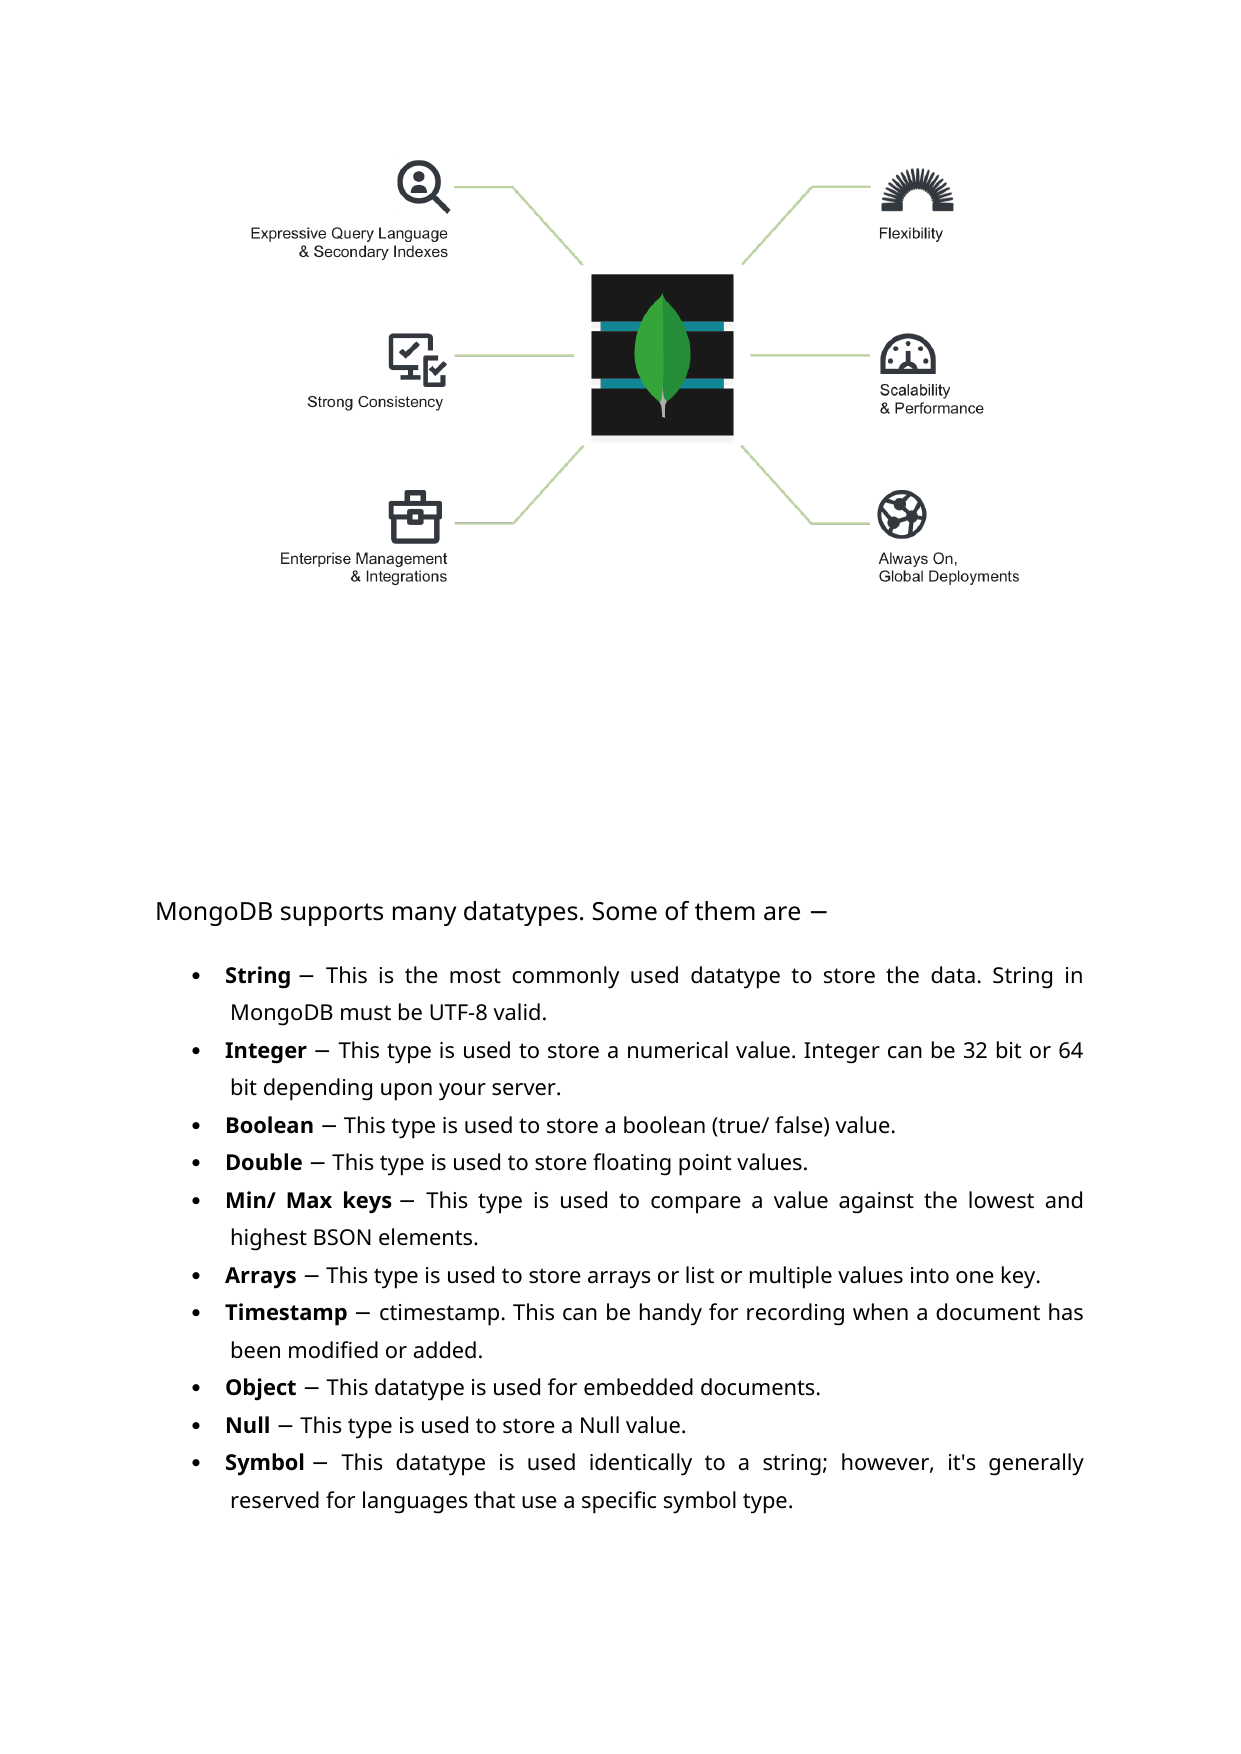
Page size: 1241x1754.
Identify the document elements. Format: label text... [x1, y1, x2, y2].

list Timestamp − ctimestamp. This can be handy for recording when a document has been modified or added. [192, 1290, 1085, 1365]
text MongoDB supports many datatypes. Some of them are − [155, 890, 1085, 927]
list Min/ Max keys − This type is used to compare a value against the lowest and highest BSON elements. [192, 1177, 1085, 1252]
list Object − This datatype is used for embedded documents. [192, 1365, 1085, 1402]
list Symbol − This datatype is used identically to a string; however, it's generally reserved for languages that use a specific symbol type. [192, 1440, 1085, 1515]
list Boolean − This type is used to store a boolean (true/ false) value. [192, 1102, 1085, 1140]
list Integer − This type is used to store a numerical value. Integer can be 32 bit or 64 bit depending upon your server. [192, 1027, 1085, 1102]
picture [150, 150, 1091, 590]
list Null − This type is used to store a Null value. [192, 1402, 1085, 1440]
list String − This is the most commonly used datatype to store the data. String in MongoDB must be UTF-8 valid. [192, 952, 1085, 1027]
list Double − This type is used to store floating point values. [192, 1140, 1085, 1177]
list Arrays − This type is used to store arrays or list or multiple values into one key. [192, 1252, 1085, 1290]
